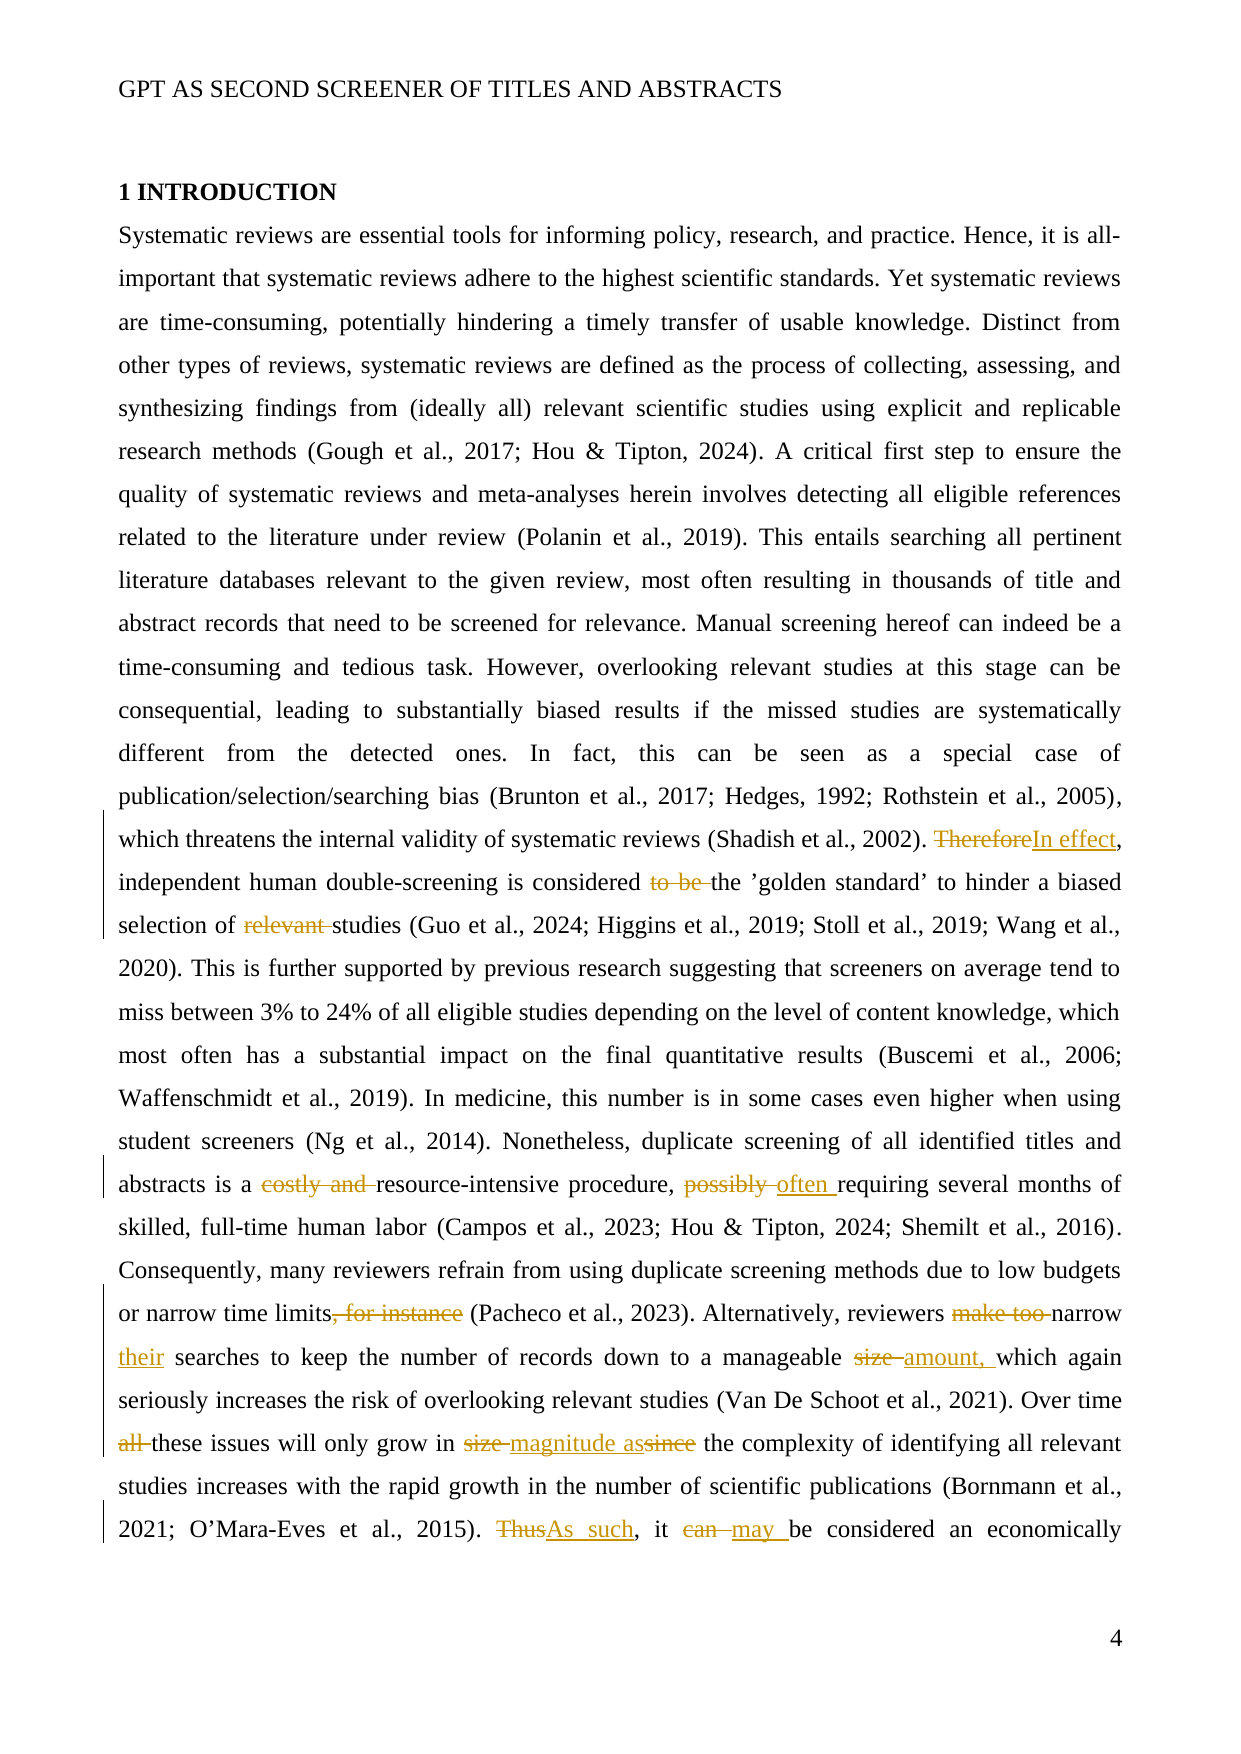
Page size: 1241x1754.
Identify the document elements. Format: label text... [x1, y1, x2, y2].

text 1 INTRODUCTION [118, 177, 1122, 206]
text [118, 220, 1122, 1543]
